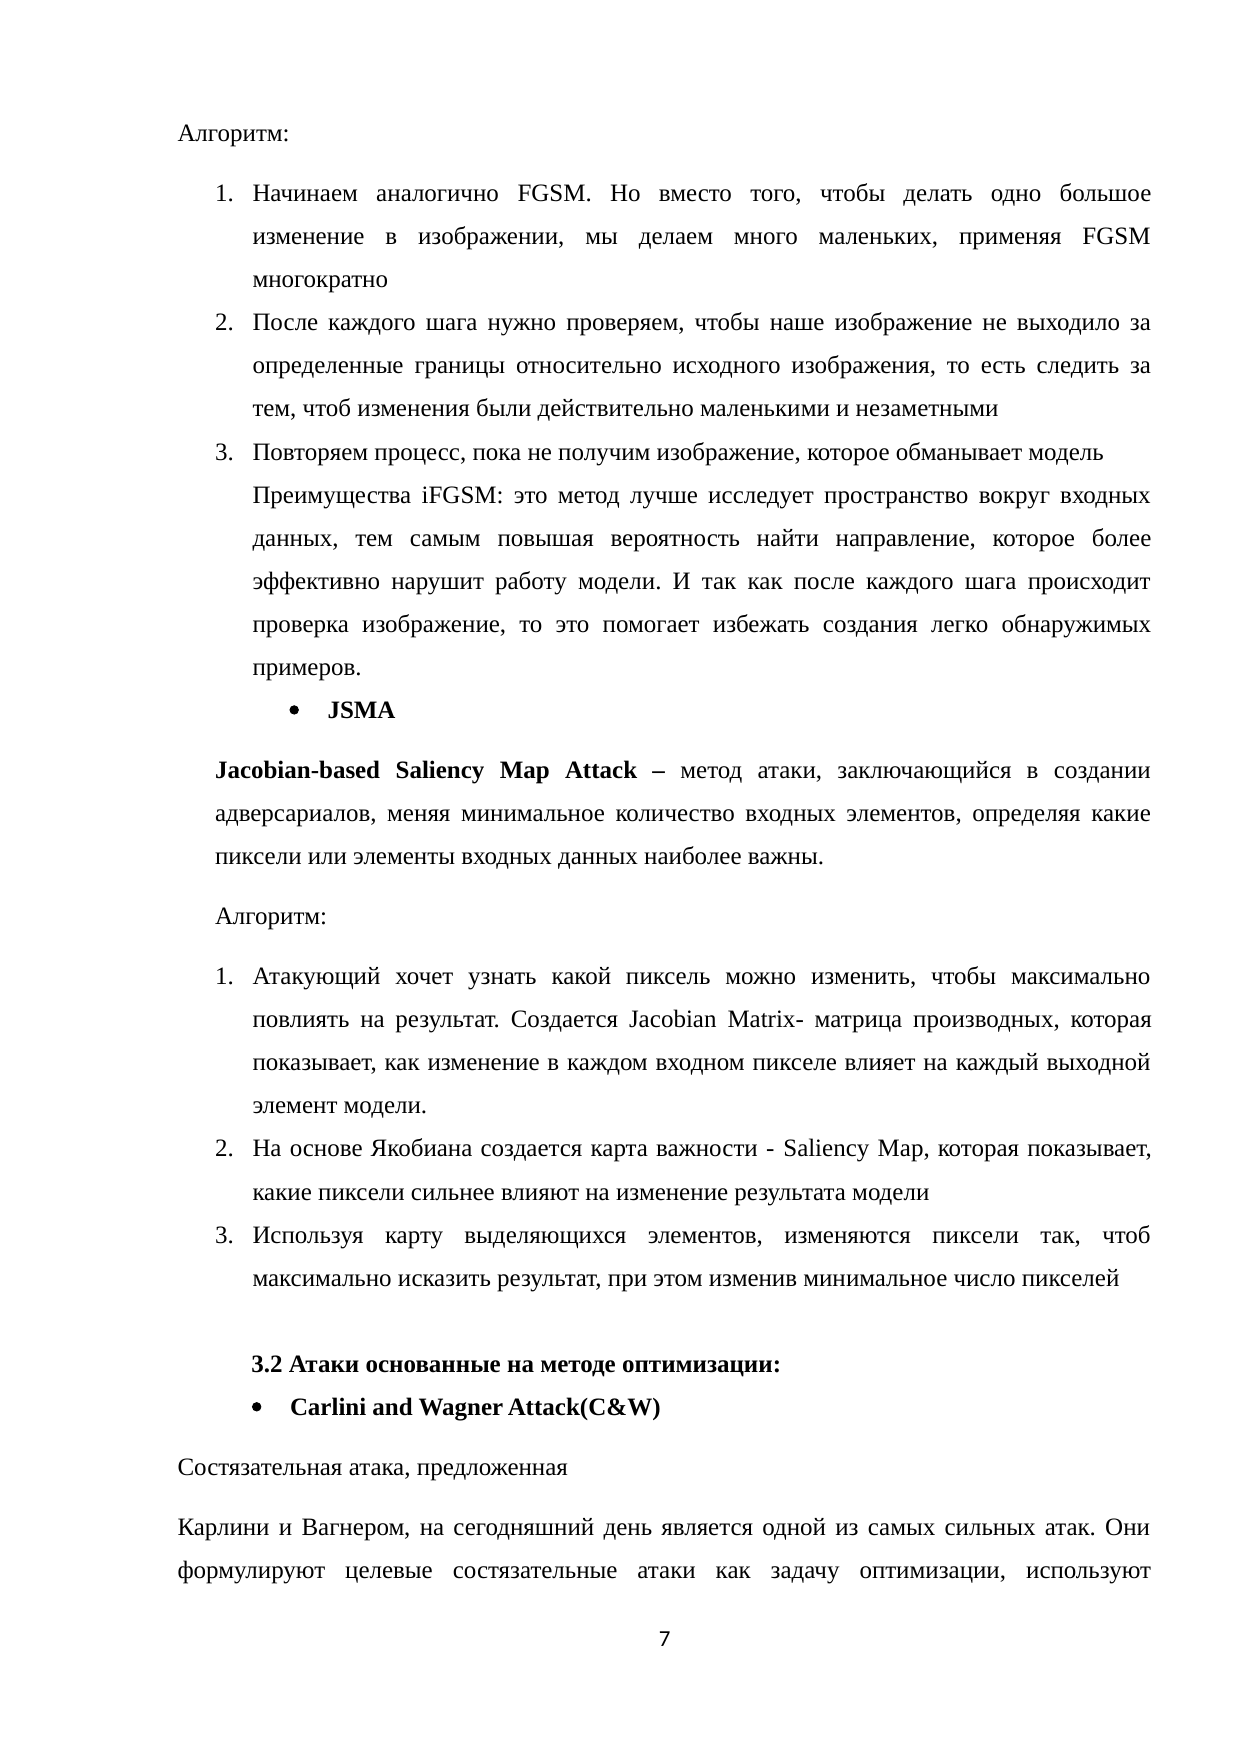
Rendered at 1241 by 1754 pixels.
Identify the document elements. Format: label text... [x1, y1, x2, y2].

list Используя карту выделяющихся элементов, изменяются пиксели так, чтоб максимально исказить результат, при этом изменив минимальное число пикселей [215, 1220, 1152, 1292]
text Алгоритм: [177, 118, 1152, 147]
list Повторяем процесс, пока не получим изображение, которое обманывает модель [215, 437, 1152, 465]
list Преимущества iFGSM: это метод лучше исследует пространство вокруг входных данных, тем самым повышая вероятность найти направление, которое более эффективно нарушит работу модели. И так как после каждого шага происходит проверка изображение, то это помогает избежать создания легко обнаружимых примеров. [252, 480, 1152, 681]
list JSMA [290, 695, 1152, 724]
list Атаки основанные на методе оптимизации: [251, 1349, 1152, 1378]
text Jacobian-based Saliency Map Attack – метод атаки, заключающийся в создании адверсариалов, меняя минимальное количество входных элементов, определяя какие пиксели или элементы входных данных наиболее важны. [215, 755, 1152, 870]
list Атакующий хочет узнать какой пиксель можно изменить, чтобы максимально повлиять на результат. Создается Jacobian Matrix- матрица производных, которая показывает, как изменение в каждом входном пикселе влияет на каждый выходной элемент модели. [215, 961, 1152, 1119]
text Алгоритм: [215, 901, 1152, 930]
list Начинаем аналогично FGSM. Но вместо того, чтобы делать одно большое изменение в изображении, мы делаем много маленьких, применяя FGSM многократно [215, 178, 1152, 293]
list На основе Якобиана создается карта важности - Saliency Map, которая показывает, какие пиксели сильнее влияют на изменение результата модели [215, 1133, 1152, 1205]
text Состязательная атака, предложенная [177, 1452, 1152, 1481]
list Carlini and Wagner Attack(С&W) [252, 1392, 1152, 1421]
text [177, 1512, 1152, 1584]
list После каждого шага нужно проверяем, чтобы наше изображение не выходило за определенные границы относительно исходного изображения, то есть следить за тем, чтоб изменения были действительно маленькими и незаметными [215, 307, 1152, 422]
